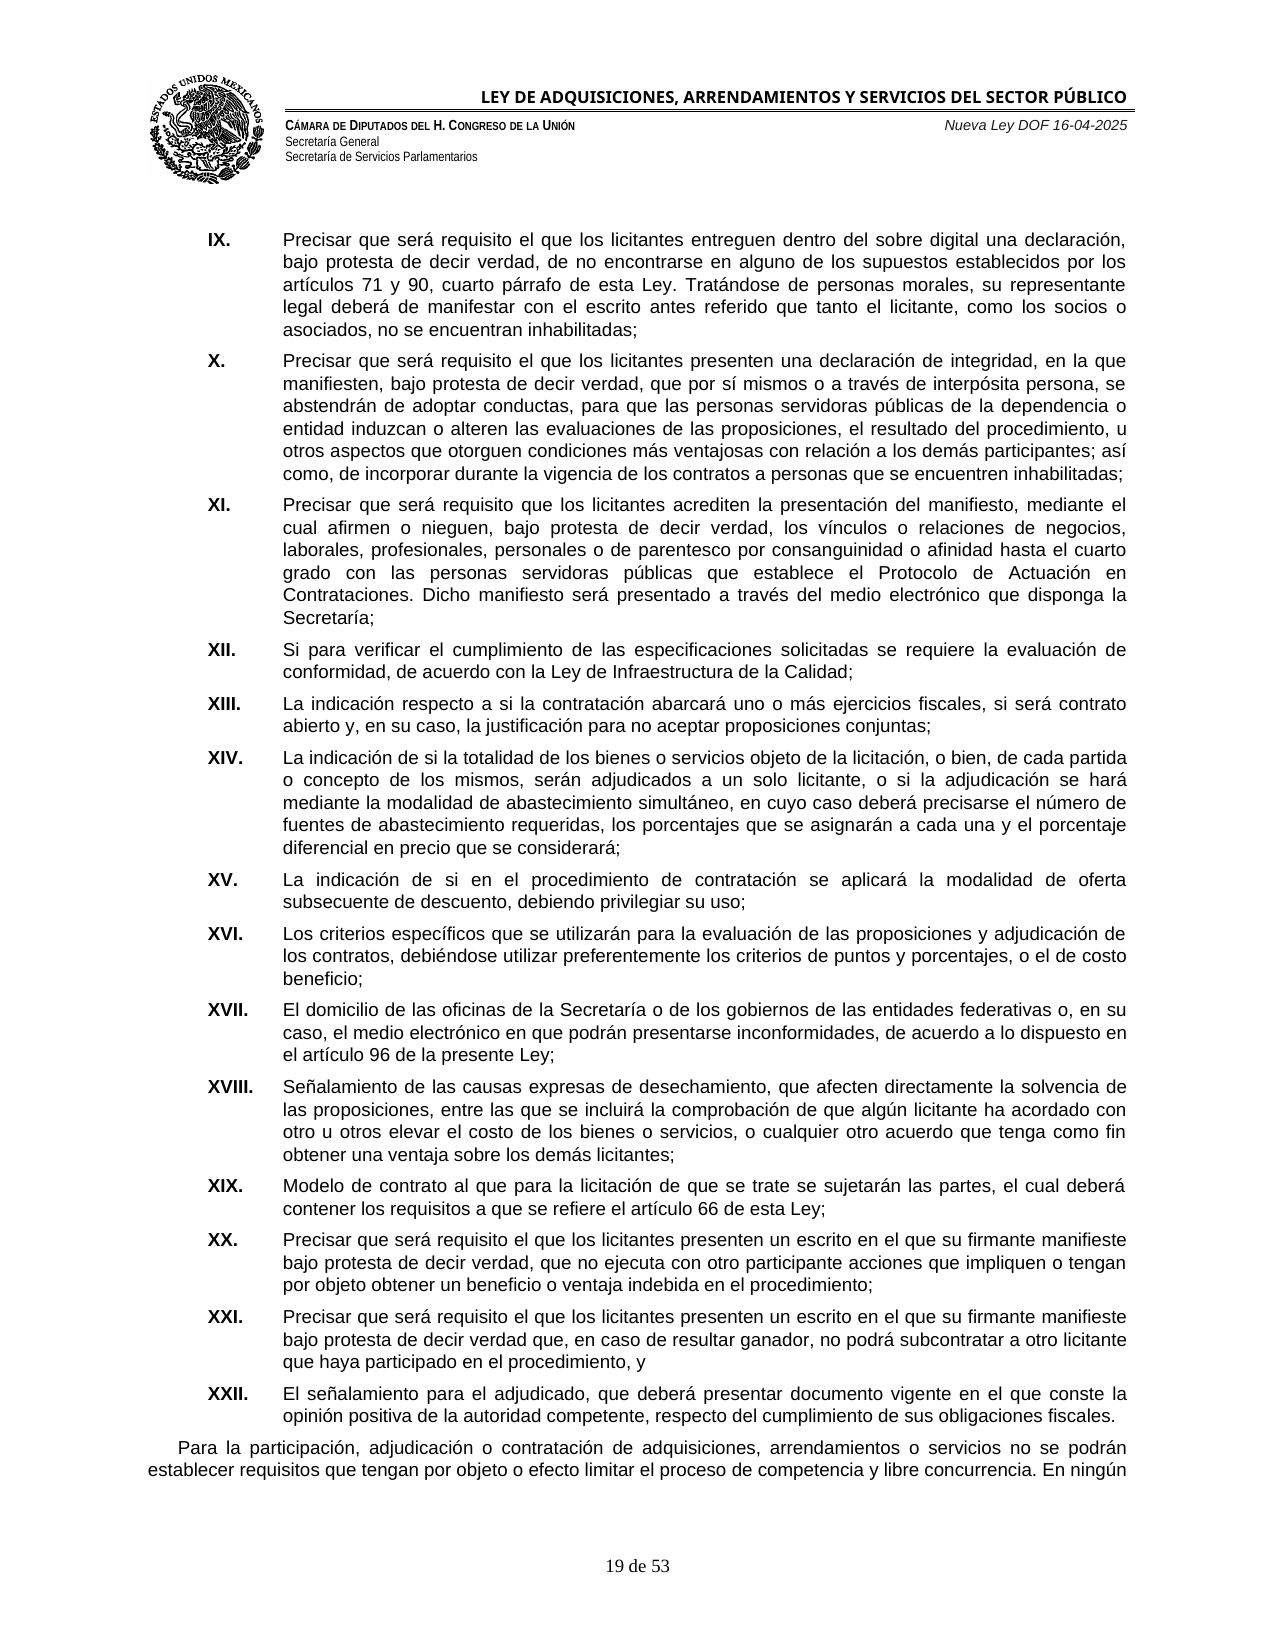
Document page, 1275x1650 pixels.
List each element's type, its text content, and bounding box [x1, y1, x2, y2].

text X. Precisar que será requisito el que los licitantes presenten una declaración de integridad, en la que manifiesten, bajo protesta de decir verdad, que por sí mismos o a través de interpósita persona, se abstendrán de adoptar conductas, para que las personas servidoras públicas de la dependencia o entidad induzcan o alteren las evaluaciones de las proposiciones, el resultado del procedimiento, u otros aspectos que otorguen condiciones más ventajosas con relación a los demás participantes; así como, de incorporar durante la vigencia de los contratos a personas que se encuentren inhabilitadas; [208, 350, 1127, 485]
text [148, 1436, 1127, 1481]
text XV. La indicación de si en el procedimiento de contratación se aplicará la modalidad de oferta subsecuente de descuento, debiendo privilegiar su uso; [208, 868, 1127, 913]
text XVIII. Señalamiento de las causas expresas de desechamiento, que afecten directamente la solvencia de las proposiciones, entre las que se incluirá la comprobación de que algún licitante ha acordado con otro u otros elevar el costo de los bienes o servicios, o cualquier otro acuerdo que tenga como fin obtener una ventaja sobre los demás licitantes; [208, 1076, 1127, 1166]
text XIV. La indicación de si la totalidad de los bienes o servicios objeto de la licitación, o bien, de cada partida o concepto de los mismos, serán adjudicados a un solo licitante, o si la adjudicación se hará mediante la modalidad de abastecimiento simultáneo, en cuyo caso deberá precisarse el número de fuentes de abastecimiento requeridas, los porcentajes que se asignarán a cada una y el porcentaje diferencial en precio que se considerará; [208, 746, 1127, 859]
text XVI. Los criterios específicos que se utilizarán para la evaluación de las proposiciones y adjudicación de los contratos, debiéndose utilizar preferentemente los criterios de puntos y porcentajes, o el de costo beneficio; [208, 922, 1127, 990]
text XXI. Precisar que será requisito el que los licitantes presenten un escrito en el que su firmante manifieste bajo protesta de decir verdad que, en caso de resultar ganador, no podrá subcontratar a otro licitante que haya participado en el procedimiento, y [208, 1306, 1127, 1373]
text XIII. La indicación respecto a si la contratación abarcará uno o más ejercicios fiscales, si será contrato abierto y, en su caso, la justificación para no aceptar proposiciones conjuntas; [208, 692, 1127, 737]
text XIX. Modelo de contrato al que para la licitación de que se trate se sujetarán las partes, el cual deberá contener los requisitos a que se refiere el artículo 66 de esta Ley; [208, 1175, 1127, 1220]
text XII. Si para verificar el cumplimiento de las especificaciones solicitadas se requiere la evaluación de conformidad, de acuerdo con la Ley de Infraestructura de la Calidad; [208, 638, 1127, 683]
text XI. Precisar que será requisito que los licitantes acrediten la presentación del manifiesto, mediante el cual afirmen o nieguen, bajo protesta de decir verdad, los vínculos o relaciones de negocios, laborales, profesionales, personales o de parentesco por consanguinidad o afinidad hasta el cuarto grado con las personas servidoras públicas que establece el Protocolo de Actuación en Contrataciones. Dicho manifiesto será presentado a través del medio electrónico que disponga la Secretaría; [208, 494, 1127, 629]
text XVII. El domicilio de las oficinas de la Secretaría o de los gobiernos de las entidades federativas o, en su caso, el medio electrónico en que podrán presentarse inconformidades, de acuerdo a lo dispuesto en el artículo 96 de la presente Ley; [208, 999, 1127, 1066]
text XXII. El señalamiento para el adjudicado, que deberá presentar documento vigente en el que conste la opinión positiva de la autoridad competente, respecto del cumplimiento de sus obligaciones fiscales. [208, 1382, 1127, 1427]
text XX. Precisar que será requisito el que los licitantes presenten un escrito en el que su firmante manifieste bajo protesta de decir verdad, que no ejecuta con otro participante acciones que impliquen o tengan por objeto obtener un beneficio o ventaja indebida en el procedimiento; [208, 1229, 1127, 1296]
text IX. Precisar que será requisito el que los licitantes entreguen dentro del sobre digital una declaración, bajo protesta de decir verdad, de no encontrarse en alguno de los supuestos establecidos por los artículos 71 y 90, cuarto párrafo de esta Ley. Tratándose de personas morales, su representante legal deberá de manifestar con el escrito antes referido que tanto el licitante, como los socios o asociados, no se encuentran inhabilitadas; [208, 228, 1127, 341]
